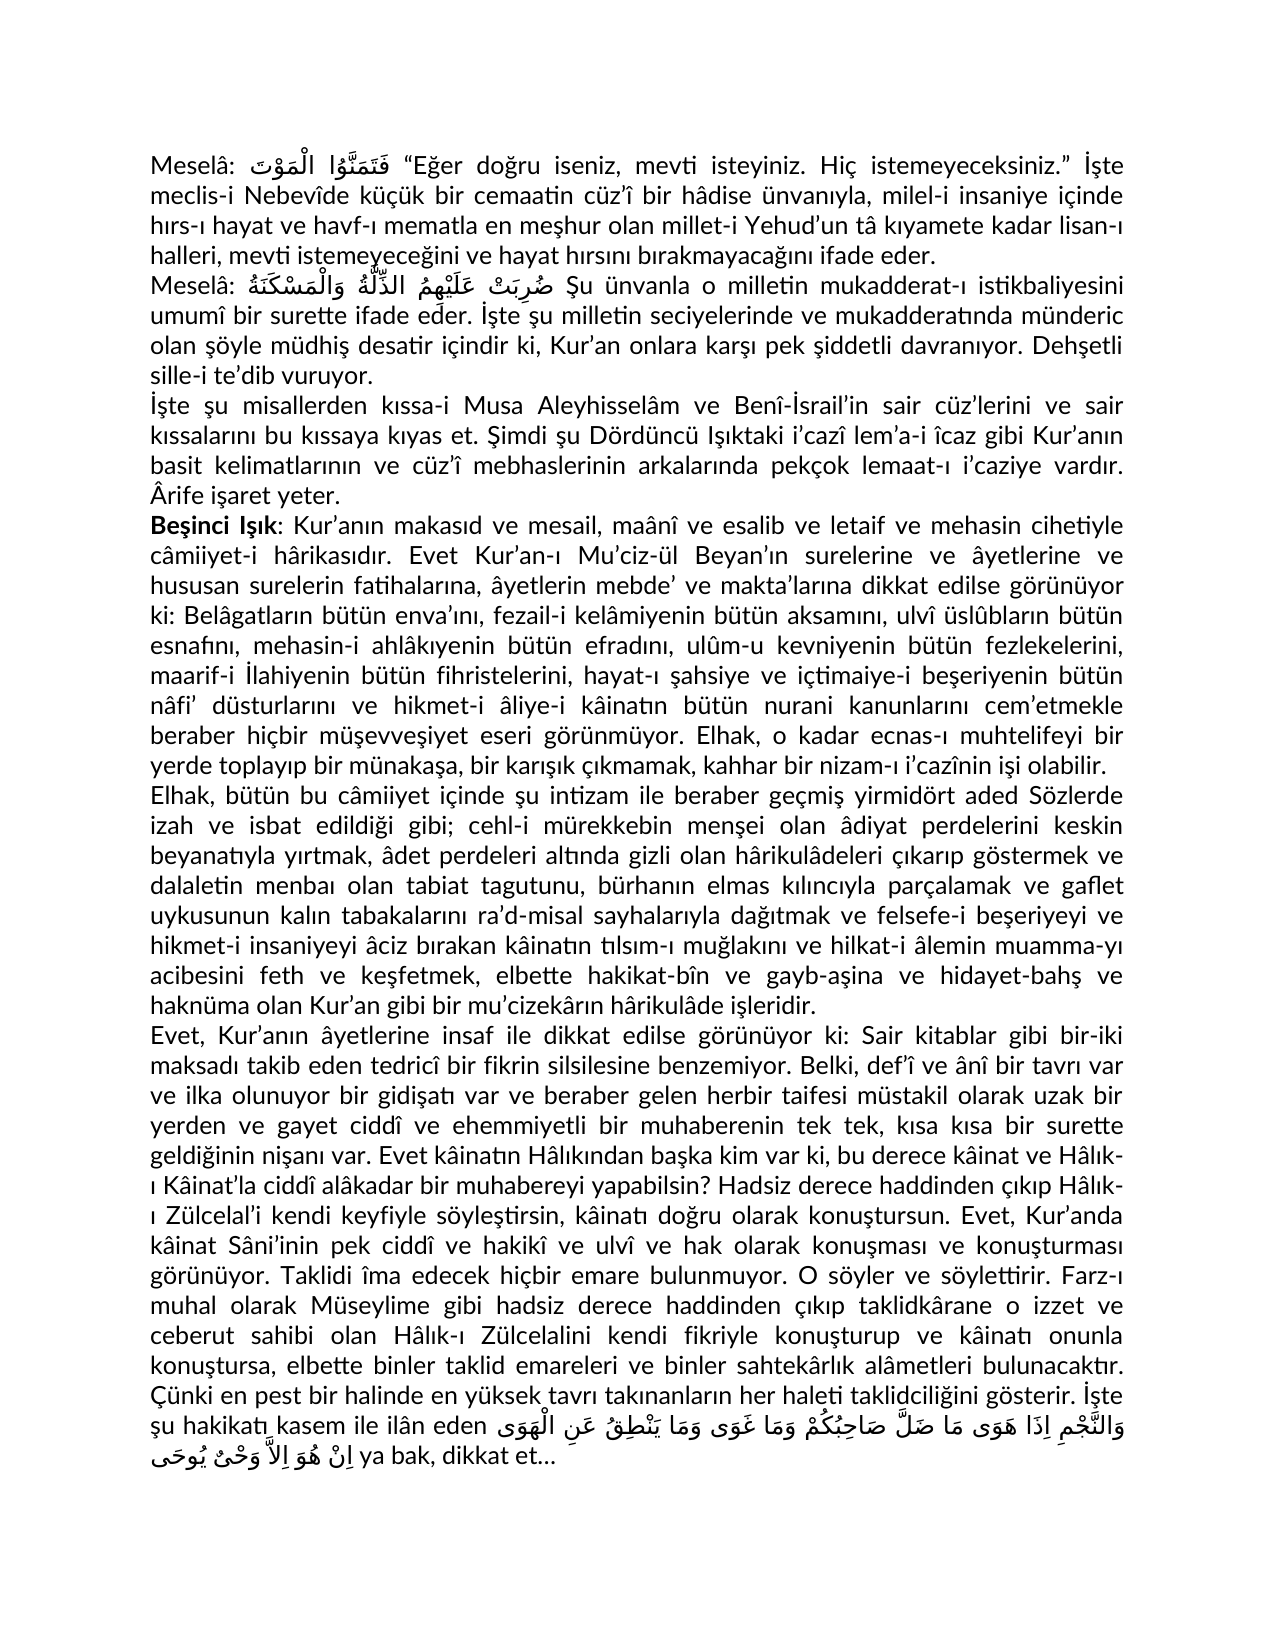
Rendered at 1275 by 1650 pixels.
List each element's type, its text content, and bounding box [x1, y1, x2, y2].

text Beşinci Işık: Kur’anın makasıd ve mesail, maânî ve esalib ve letaif ve mehasin cihetiyle câmiiyet-i hârikasıdır. Evet Kur’an-ı Mu’ciz-ül Beyan’ın surelerine ve âyetlerine ve hususan surelerin fatihalarına, âyetlerin mebde’ ve makta’larına dikkat edilse görünüyor ki: Belâgatların bütün enva’ını, fezail-i kelâmiyenin bütün aksamını, ulvî üslûbların bütün esnafını, mehasin-i ahlâkıyenin bütün efradını, ulûm-u kevniyenin bütün fezlekelerini, maarif-i İlahiyenin bütün fihristelerini, hayat-ı şahsiye ve içtimaiye-i beşeriyenin bütün nâfi’ düsturlarını ve hikmet-i âliye-i kâinatın bütün nurani kanunlarını cem’etmekle beraber hiçbir müşevveşiyet eseri görünmüyor. Elhak, o kadar ecnas-ı muhtelifeyi bir yerde toplayıp bir münakaşa, bir karışık çıkmamak, kahhar bir nizam-ı i’cazînin işi olabilir. [150, 510, 1125, 780]
text Meselâ: ضُرِبَتْ عَلَيْهِمُ الذِّلَّةُ وَالْمَسْكَنَةُ Şu ünvanla o milletin mukadderat-ı istikbaliyesini umumî bir surette ifade eder. İşte şu milletin seciyelerinde ve mukadderatında münderic olan şöyle müdhiş desatir içindir ki, Kur’an onlara karşı pek şiddetli davranıyor. Dehşetli sille-i te’dib vuruyor. [150, 270, 1125, 390]
text Evet, Kur’anın âyetlerine insaf ile dikkat edilse görünüyor ki: Sair kitablar gibi bir-iki maksadı takib eden tedricî bir fikrin silsilesine benzemiyor. Belki, def’î ve ânî bir tavrı var ve ilka olunuyor bir gidişatı var ve beraber gelen herbir taifesi müstakil olarak uzak bir yerden ve gayet ciddî ve ehemmiyetli bir muhaberenin tek tek, kısa kısa bir surette geldiğinin nişanı var. Evet kâinatın Hâlıkından başka kim var ki, bu derece kâinat ve Hâlık-ı Kâinat’la ciddî alâkadar bir muhabereyi yapabilsin? Hadsiz derece haddinden çıkıp Hâlık-ı Zülcelal’i kendi keyfiyle söyleştirsin, kâinatı doğru olarak konuştursun. Evet, Kur’anda kâinat Sâni’inin pek ciddî ve hakikî ve ulvî ve hak olarak konuşması ve konuşturması görünüyor. Taklidi îma edecek hiçbir emare bulunmuyor. O söyler ve söylettirir. Farz-ı muhal olarak Müseylime gibi hadsiz derece haddinden çıkıp taklidkârane o izzet ve ceberut sahibi olan Hâlık-ı Zülcelalini kendi fikriyle konuşturup ve kâinatı onunla konuştursa, elbette binler taklid emareleri ve binler sahtekârlık alâmetleri bulunacaktır. Çünki en pest bir halinde en yüksek tavrı takınanların her haleti taklidciliğini gösterir. İşte şu hakikatı kasem ile ilân eden وَالنَّجْمِ اِذَا هَوَى مَا ضَلَّ صَاحِبُكُمْ وَمَا غَوَى وَمَا يَنْطِقُ عَنِ الْهَوَى اِنْ هُوَ اِلاَّ وَحْىٌ يُوحَى ya bak, dikkat et… [150, 1020, 1125, 1470]
text Meselâ: فَتَمَنَّوُا الْمَوْتَ “Eğer doğru iseniz, mevti isteyiniz. Hiç istemeyeceksiniz.” İşte meclis-i Nebevîde küçük bir cemaatin cüz’î bir hâdise ünvanıyla, milel-i insaniye içinde hırs-ı hayat ve havf-ı mematla en meşhur olan millet-i Yehud’un tâ kıyamete kadar lisan-ı halleri, mevti istemeyeceğini ve hayat hırsını bırakmayacağını ifade eder. [150, 150, 1125, 270]
text İşte şu misallerden kıssa-i Musa Aleyhisselâm ve Benî-İsrail’in sair cüz’lerini ve sair kıssalarını bu kıssaya kıyas et. Şimdi şu Dördüncü Işıktaki i’cazî lem’a-i îcaz gibi Kur’anın basit kelimatlarının ve cüz’î mebhaslerinin arkalarında pekçok lemaat-ı i’caziye vardır. Ârife işaret yeter. [150, 390, 1125, 510]
text Elhak, bütün bu câmiiyet içinde şu intizam ile beraber geçmiş yirmidört aded Sözlerde izah ve isbat edildiği gibi; cehl-i mürekkebin menşei olan âdiyat perdelerini keskin beyanatıyla yırtmak, âdet perdeleri altında gizli olan hârikulâdeleri çıkarıp göstermek ve dalaletin menbaı olan tabiat tagutunu, bürhanın elmas kılıncıyla parçalamak ve gaflet uykusunun kalın tabakalarını ra’d-misal sayhalarıyla dağıtmak ve felsefe-i beşeriyeyi ve hikmet-i insaniyeyi âciz bırakan kâinatın tılsım-ı muğlakını ve hilkat-i âlemin muamma-yı acibesini feth ve keşfetmek, elbette hakikat-bîn ve gayb-aşina ve hidayet-bahş ve haknüma olan Kur’an gibi bir mu’cizekârın hârikulâde işleridir. [150, 780, 1125, 1020]
